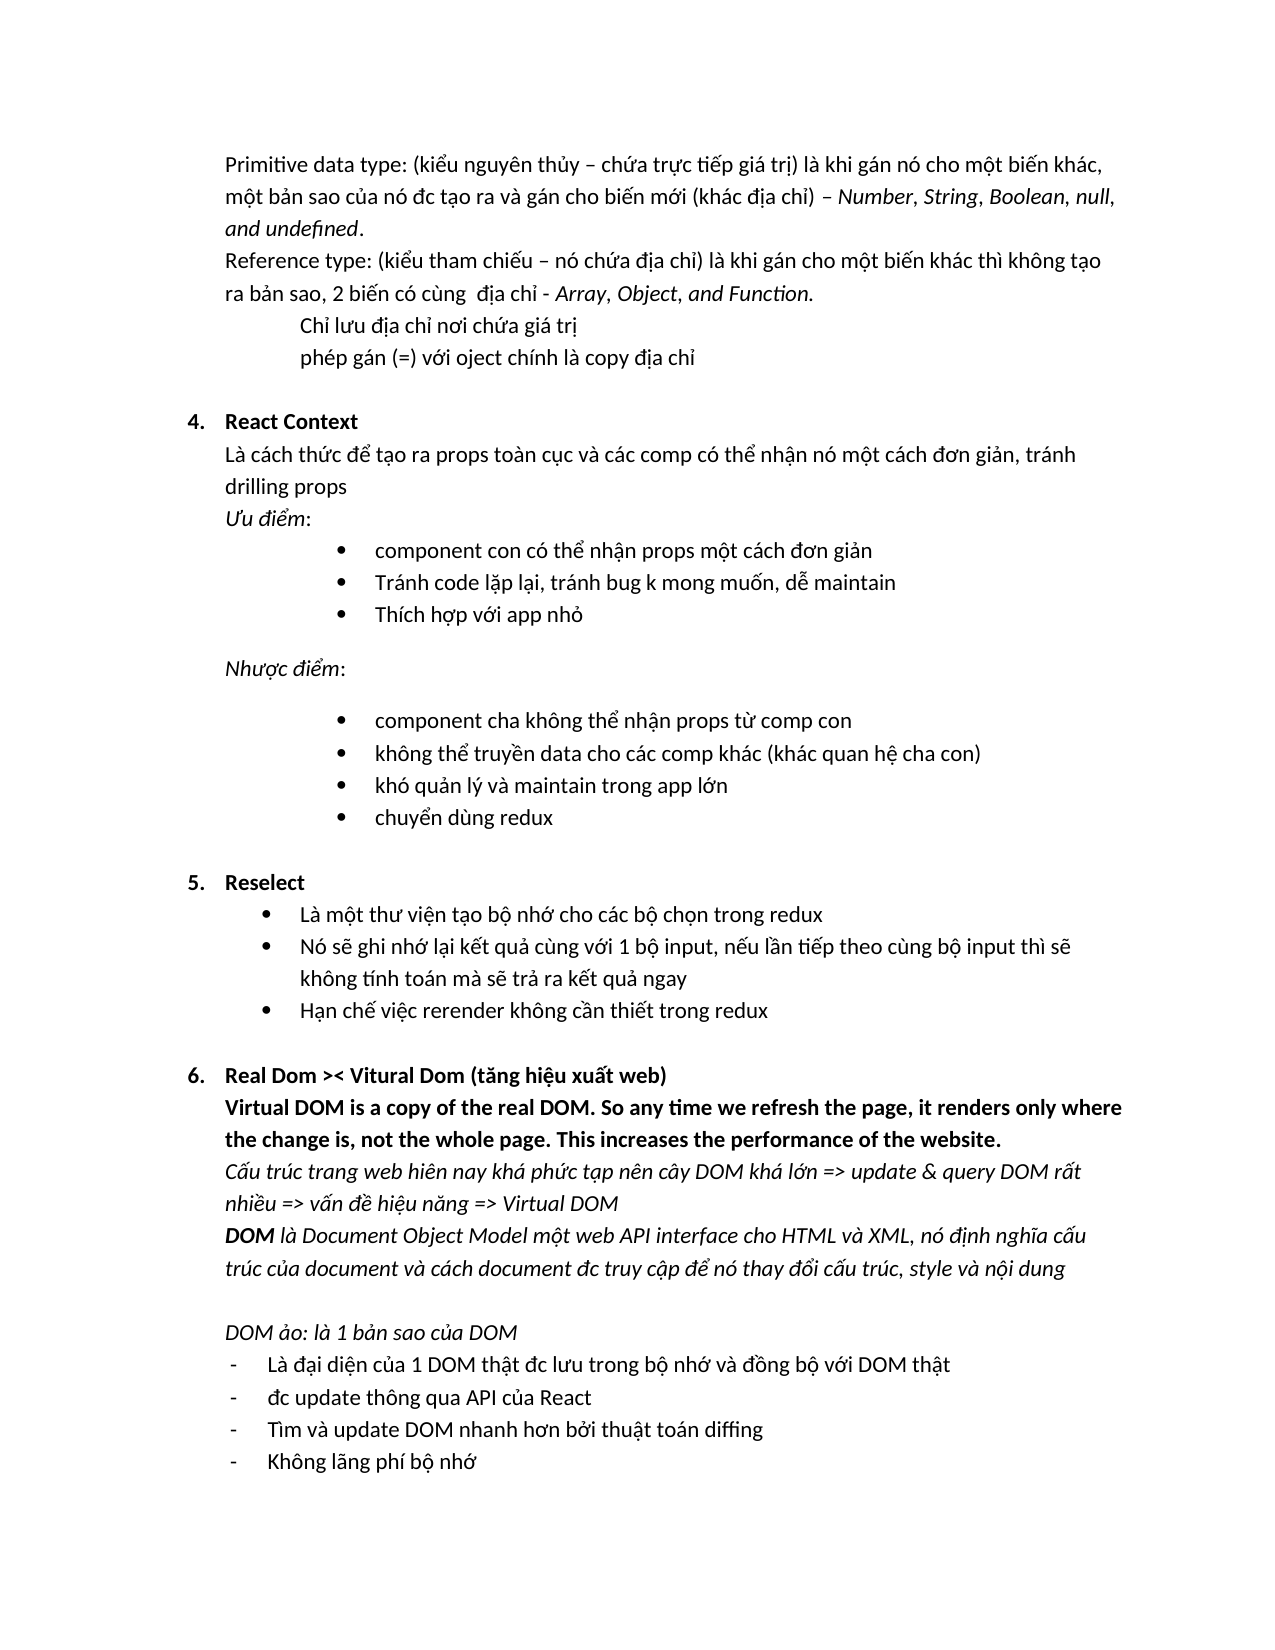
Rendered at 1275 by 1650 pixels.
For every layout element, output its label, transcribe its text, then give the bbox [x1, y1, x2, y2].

list Hạn chế việc rerender không cần thiết trong redux [262, 996, 1125, 1024]
list chuyển dùng redux [337, 803, 1125, 831]
list Ưu điểm: [225, 504, 1125, 532]
list đc update thông qua API của React [230, 1383, 1125, 1411]
list Cấu trúc trang web hiên nay khá phức tạp nên cây DOM khá lớn => update & query DOM rất nhiều => vấn đề hiệu năng => Virtual DOM [225, 1157, 1125, 1217]
list Virtual DOM is a copy of the real DOM. So any time we refresh the page, it renders only where the change is, not the whole page. This increases the performance of the website. [225, 1093, 1125, 1153]
list Là đại diện của 1 DOM thật đc lưu trong bộ nhớ và đồng bộ với DOM thật [230, 1350, 1125, 1378]
list Chỉ lưu địa chỉ nơi chứa giá trị [225, 311, 1125, 339]
list component cha không thể nhận props từ comp con [337, 707, 1125, 735]
list Là cách thức để tạo ra props toàn cục và các comp có thể nhận nó một cách đơn giản, tránh drilling props [225, 440, 1125, 500]
list Thích hợp với app nhỏ [337, 601, 1125, 629]
list React Context [187, 407, 1125, 436]
list Không lãng phí bộ nhớ [230, 1447, 1125, 1475]
list component con có thể nhận props một cách đơn giản [337, 536, 1125, 564]
list khó quản lý và maintain trong app lớn [337, 771, 1125, 799]
list Reference type: (kiểu tham chiếu – nó chứa địa chỉ) là khi gán cho một biến khác thì không tạo ra bản sao, 2 biến có cùng địa chỉ - Array, Object, and Function. [225, 247, 1125, 307]
list không thể truyền data cho các comp khác (khác quan hệ cha con) [337, 739, 1125, 767]
text Nhược điểm: [150, 654, 1125, 682]
list Tránh code lặp lại, tránh bug k mong muốn, dễ maintain [337, 568, 1125, 596]
list phép gán (=) với oject chính là copy địa chỉ [225, 343, 1125, 371]
list DOM là Document Object Model một web API interface cho HTML và XML, nó định nghĩa cấu trúc của document và cách document đc truy cập để nó thay đổi cấu trúc, style và nội dung [225, 1222, 1125, 1282]
list Real Dom >< Vitural Dom (tăng hiệu xuất web) [187, 1061, 1125, 1089]
list DOM ảo: là 1 bản sao của DOM [225, 1318, 1125, 1346]
list Là một thư viện tạo bộ nhớ cho các bộ chọn trong redux [262, 900, 1125, 928]
list Primitive data type: (kiểu nguyên thủy – chứa trực tiếp giá trị) là khi gán nó cho một biến khác, một bản sao của nó đc tạo ra và gán cho biến mới (khác địa chỉ) – Number, String, Boolean, null, and undefined. [225, 150, 1125, 242]
list Tìm và update DOM nhanh hơn bởi thuật toán diffing [230, 1415, 1125, 1443]
list Nó sẽ ghi nhớ lại kết quả cùng với 1 bộ input, nếu lần tiếp theo cùng bộ input thì sẽ không tính toán mà sẽ trả ra kết quả ngay [262, 932, 1125, 992]
list Reselect [187, 868, 1125, 896]
